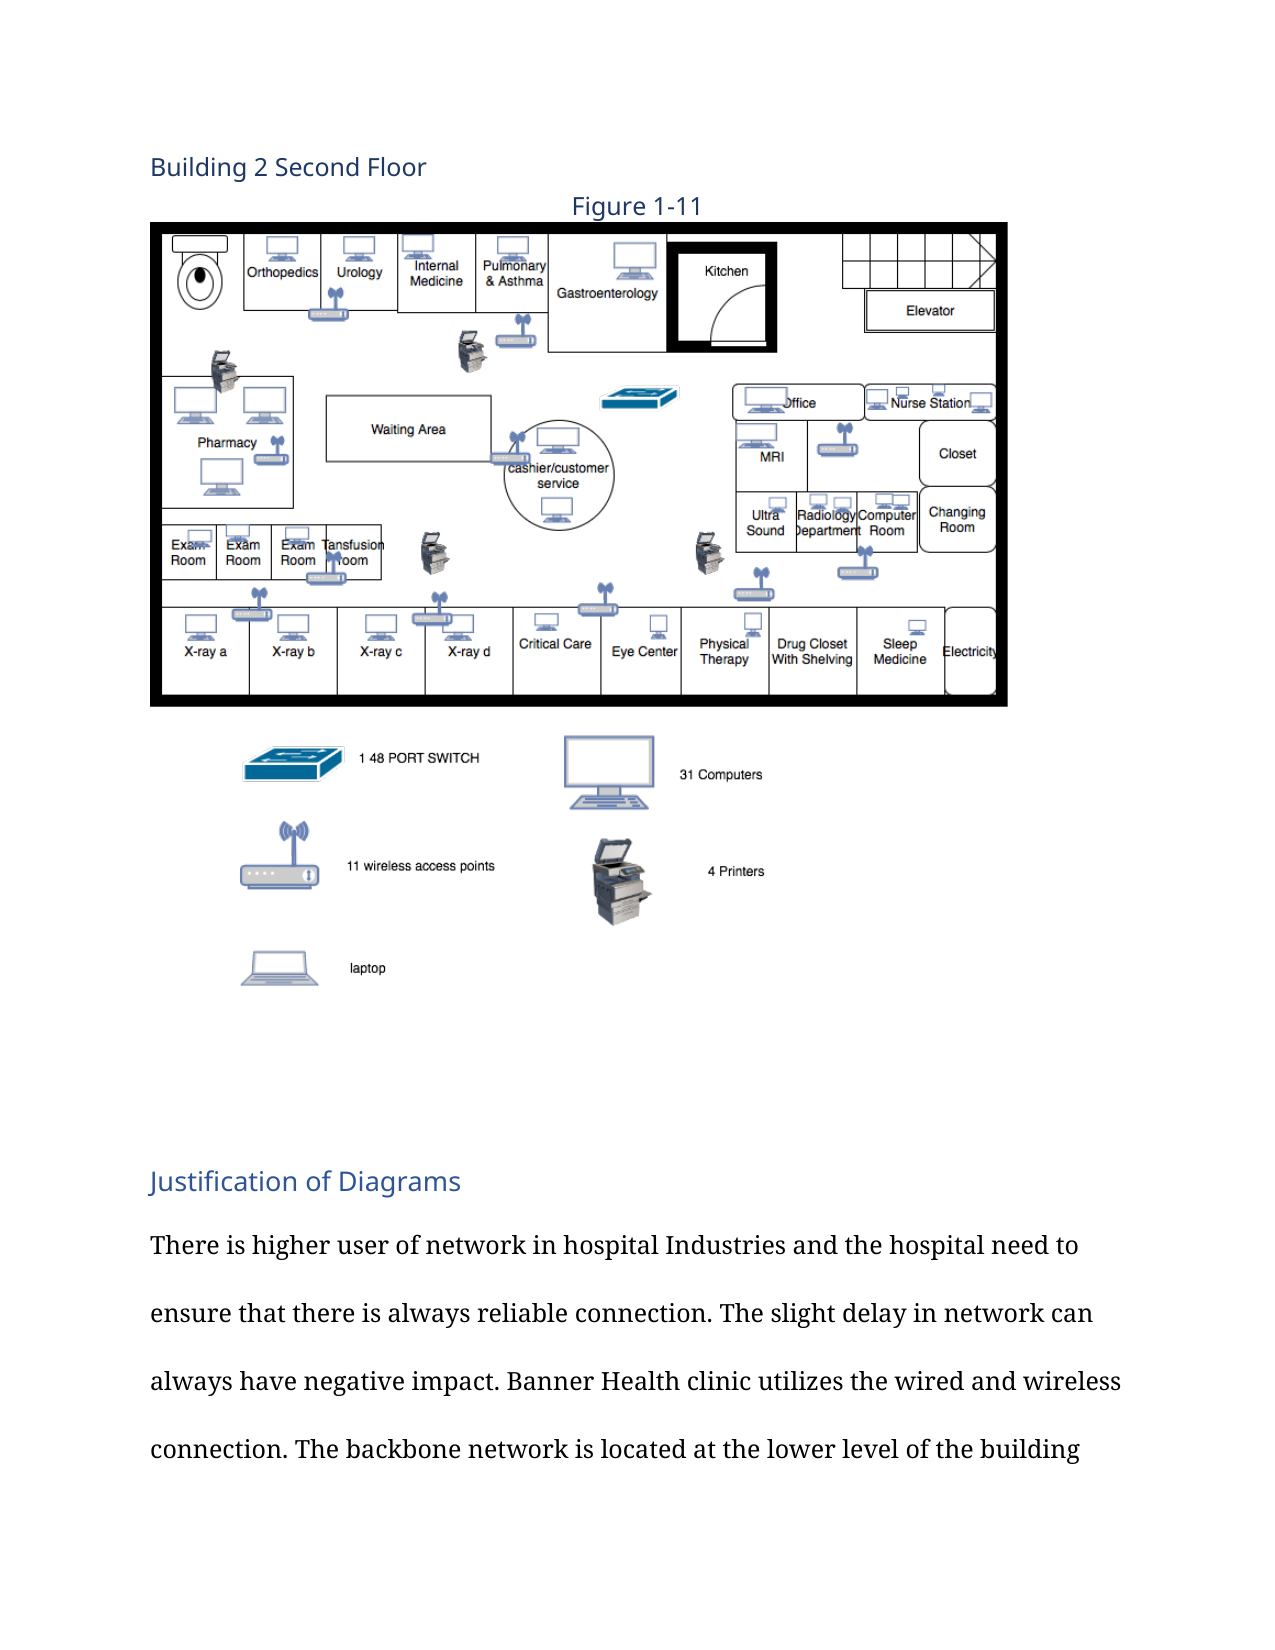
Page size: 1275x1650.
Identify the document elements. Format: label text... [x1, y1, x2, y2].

subtitle Justification of Diagrams [150, 1162, 1125, 1199]
subtitle Building 2 Second Floor [150, 150, 1125, 184]
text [150, 1228, 1125, 1466]
subtitle Figure 1-11 [150, 188, 1125, 222]
picture [150, 222, 1008, 986]
